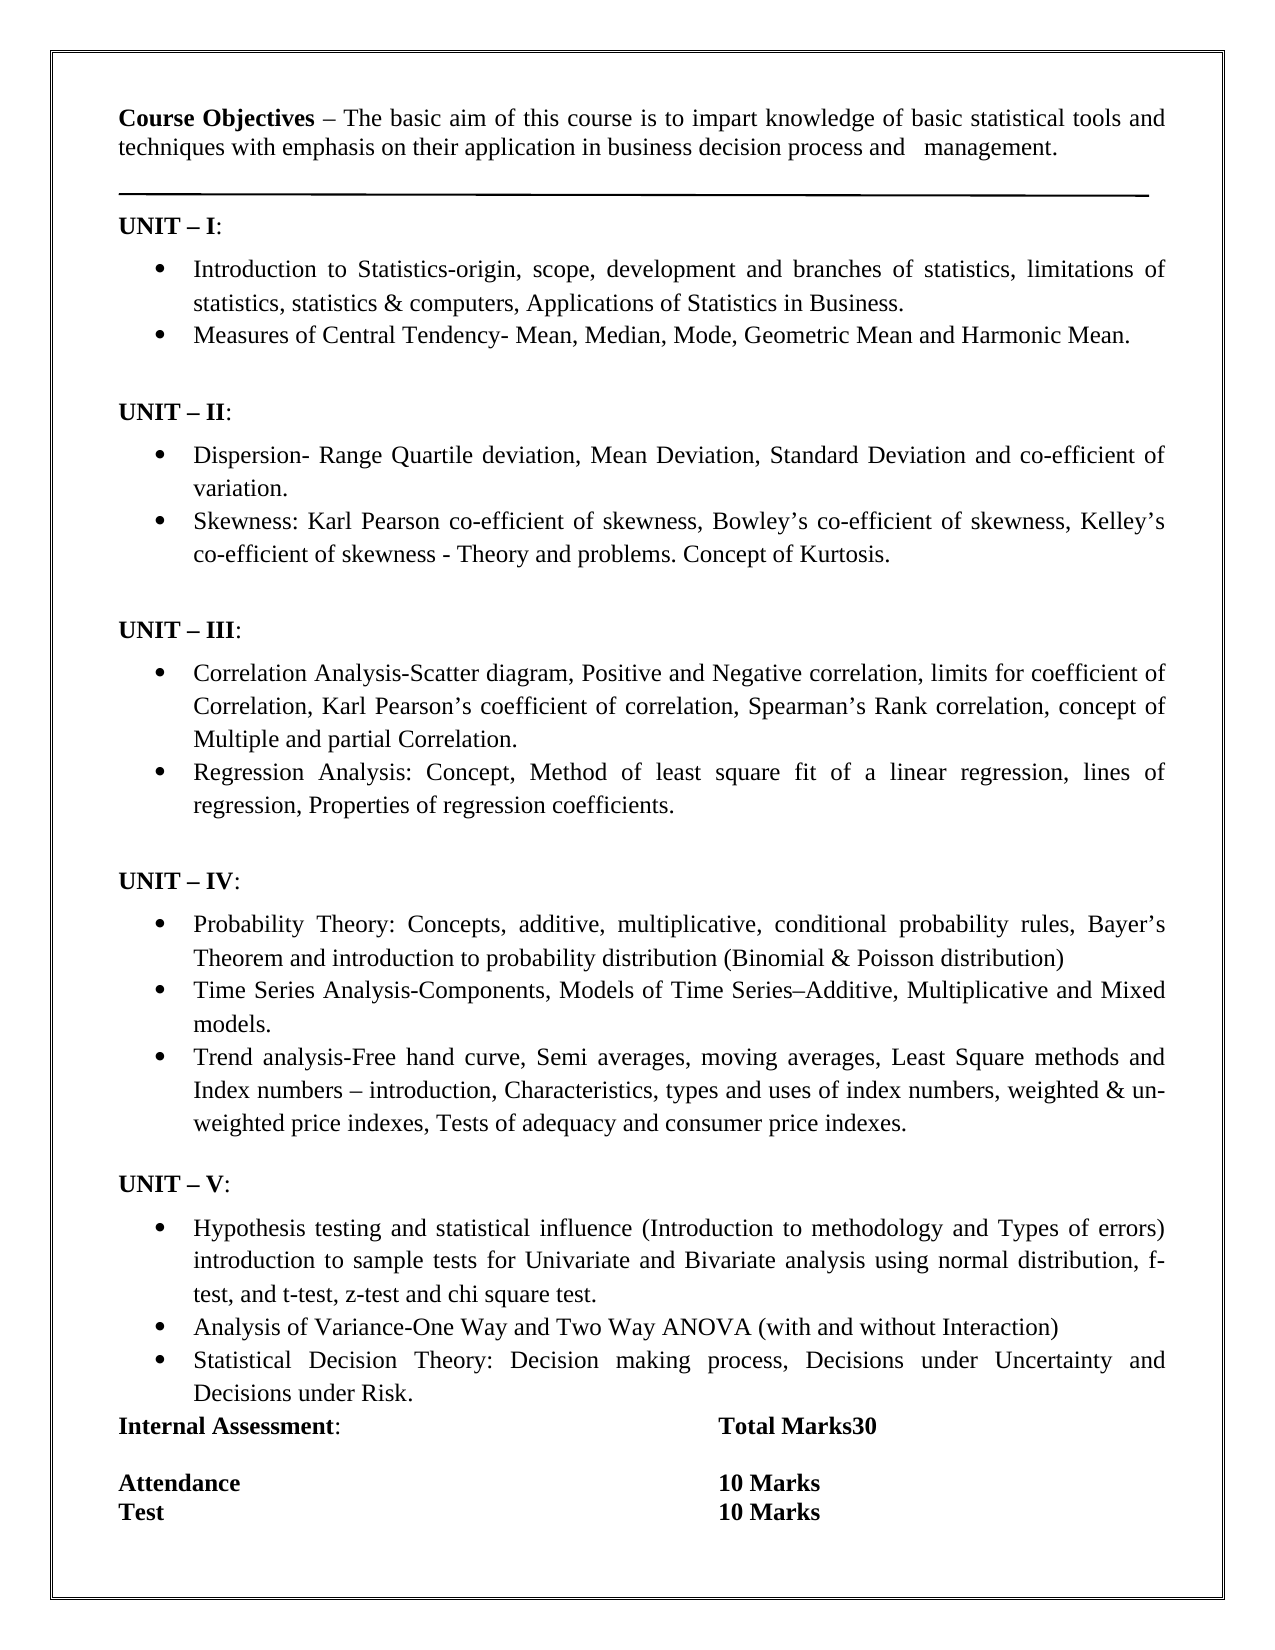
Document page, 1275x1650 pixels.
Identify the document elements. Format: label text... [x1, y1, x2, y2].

list Trend analysis-Free hand curve, Semi averages, moving averages, Least Square methods and Index numbers – introduction, Characteristics, types and uses of index numbers, weighted & un-weighted price indexes, Tests of adequacy and consumer price indexes. [156, 1042, 1167, 1136]
text Course Objectives – The basic aim of this course is to impart knowledge of basic statistical tools and techniques with emphasis on their application in business decision process and management. [118, 103, 1167, 161]
title Hypothesis testing and statistical influence (Introduction to methodology and Types of errors) introduction to sample tests for Univariate and Bivariate analysis using normal distribution, f-test, and t-test, z-test and chi square test. [156, 1213, 1167, 1307]
list Time Series Analysis-Components, Models of Time Series–Additive, Multiplicative and Mixed models. [156, 976, 1167, 1037]
text UNIT – V: [118, 1169, 1167, 1198]
list Correlation Analysis-Scatter diagram, Positive and Negative correlation, limits for coefficient of Correlation, Karl Pearson’s coefficient of correlation, Spearman’s Rank correlation, concept of Multiple and partial Correlation. [156, 658, 1167, 753]
title Statistical Decision Theory: Decision making process, Decisions under Uncertainty and Decisions under Risk. [156, 1345, 1167, 1406]
list Probability Theory: Concepts, additive, multiplicative, conditional probability rules, Bayer’s Theorem and introduction to probability distribution (Binomial & Poisson distribution) [156, 909, 1167, 971]
title Analysis of Variance-One Way and Two Way ANOVA (with and without Interaction) [156, 1312, 1167, 1340]
text UNIT – III: [118, 615, 1167, 644]
text UNIT – IV: [118, 866, 1167, 895]
text UNIT – I: [118, 211, 1167, 240]
list Introduction to Statistics-origin, scope, development and branches of statistics, limitations of statistics, statistics & computers, Applications of Statistics in Business. [156, 254, 1167, 316]
text Test 10 Marks [118, 1497, 1167, 1526]
list Skewness: Karl Pearson co-efficient of skewness, Bowley’s co-efficient of skewness, Kelley’s co-efficient of skewness - Theory and problems. Concept of Kurtosis. [156, 506, 1167, 568]
list Regression Analysis: Concept, Method of least square fit of a linear regression, lines of regression, Properties of regression coefficients. [156, 757, 1167, 819]
text Attendance 10 Marks [118, 1468, 1167, 1497]
text UNIT – II: [118, 397, 1167, 426]
text Internal Assessment: Total Marks30 [118, 1411, 1167, 1439]
list Dispersion- Range Quartile deviation, Mean Deviation, Standard Deviation and co-efficient of variation. [156, 440, 1167, 502]
list Measures of Central Tendency- Mean, Median, Mode, Geometric Mean and Harmonic Mean. [156, 321, 1167, 349]
